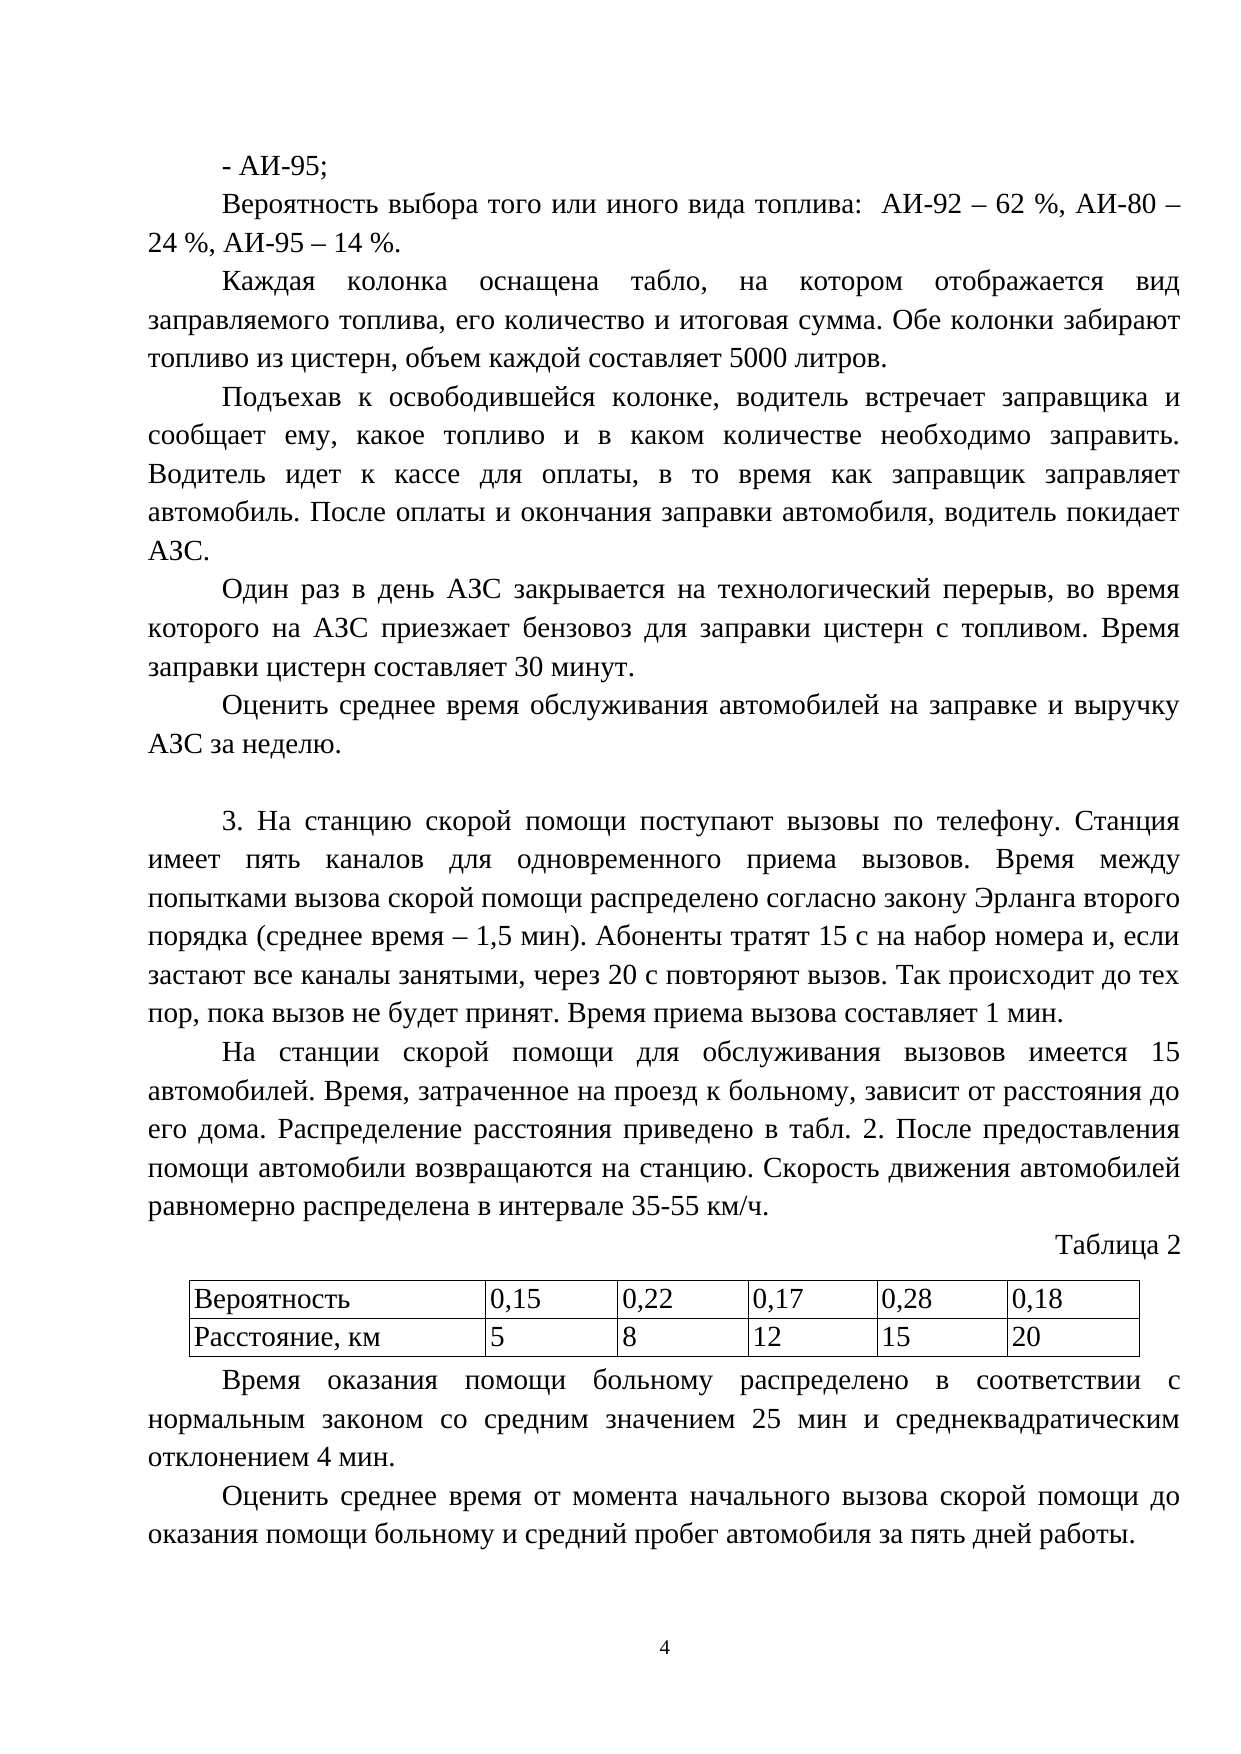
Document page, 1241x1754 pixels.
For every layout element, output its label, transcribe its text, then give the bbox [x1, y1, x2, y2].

table_header Вероятность [190, 1281, 485, 1318]
text Оценить среднее время от момента начального вызова скорой помощи до оказания помощи больному и средний пробег автомобиля за пять дней работы. [148, 1478, 1181, 1550]
table_header 0,22 [618, 1281, 748, 1318]
table_header 0,28 [878, 1281, 1007, 1318]
table_cell 12 [749, 1319, 877, 1356]
text Оценить среднее время обслуживания автомобилей на заправке и выручку АЗС за неделю. [148, 687, 1181, 759]
table_cell Расстояние, км [190, 1319, 485, 1356]
text Один раз в день АЗС закрывается на технологический перерыв, во время которого на АЗС приезжает бензовоз для заправки цистерн с топливом. Время заправки цистерн составляет 30 минут. [148, 572, 1181, 682]
text Таблица 2 [148, 1227, 1181, 1260]
text На станции скорой помощи для обслуживания вызовов имеется 15 автомобилей. Время, затраченное на проезд к больному, зависит от расстояния до его дома. Распределение расстояния приведено в табл. 2. После предоставления помощи автомобили возвращаются на станцию. Скорость движения автомобилей равномерно распределена в интервале 35-55 км/ч. [148, 1034, 1181, 1222]
text Подъехав к освободившейся колонке, водитель встречает заправщика и сообщает ему, какое топливо и в каком количестве необходимо заправить. Водитель идет к кассе для оплаты, в то время как заправщик заправляет автомобиль. После оплаты и окончания заправки автомобиля, водитель покидает АЗС. [148, 379, 1181, 567]
text Вероятность выбора того или иного вида топлива: АИ-92 – 62 %, АИ-80 – 24 %, АИ-95 – 14 %. [148, 186, 1181, 258]
text Каждая колонка оснащена табло, на котором отображается вид заправляемого топлива, его количество и итоговая сумма. Обе колонки забирают топливо из цистерн, объем каждой составляет 5000 литров. [148, 263, 1181, 374]
table_header 0,15 [486, 1281, 617, 1318]
table_cell 15 [878, 1319, 1007, 1356]
text - АИ-95; [148, 148, 1181, 181]
table_header 0,17 [749, 1281, 877, 1318]
table_header 0,18 [1008, 1281, 1139, 1318]
table_cell 20 [1008, 1319, 1139, 1356]
text 3. На станцию скорой помощи поступают вызовы по телефону. Станция имеет пять каналов для одновременного приема вызовов. Время между попытками вызова скорой помощи распределено согласно закону Эрланга второго порядка (среднее время – 1,5 мин). Абоненты тратят 15 c на набор номера и, если застают все каналы занятыми, через 20 c повторяют вызов. Так происходит до тех пор, пока вызов не будет принят. Время приема вызова составляет 1 мин. [148, 803, 1181, 1029]
text Время оказания помощи больному распределено в соответствии c нормальным законом со средним значением 25 мин и среднеквадратическим отклонением 4 мин. [148, 1304, 1181, 1473]
table_cell 8 [618, 1319, 748, 1356]
table_cell 5 [486, 1319, 617, 1356]
